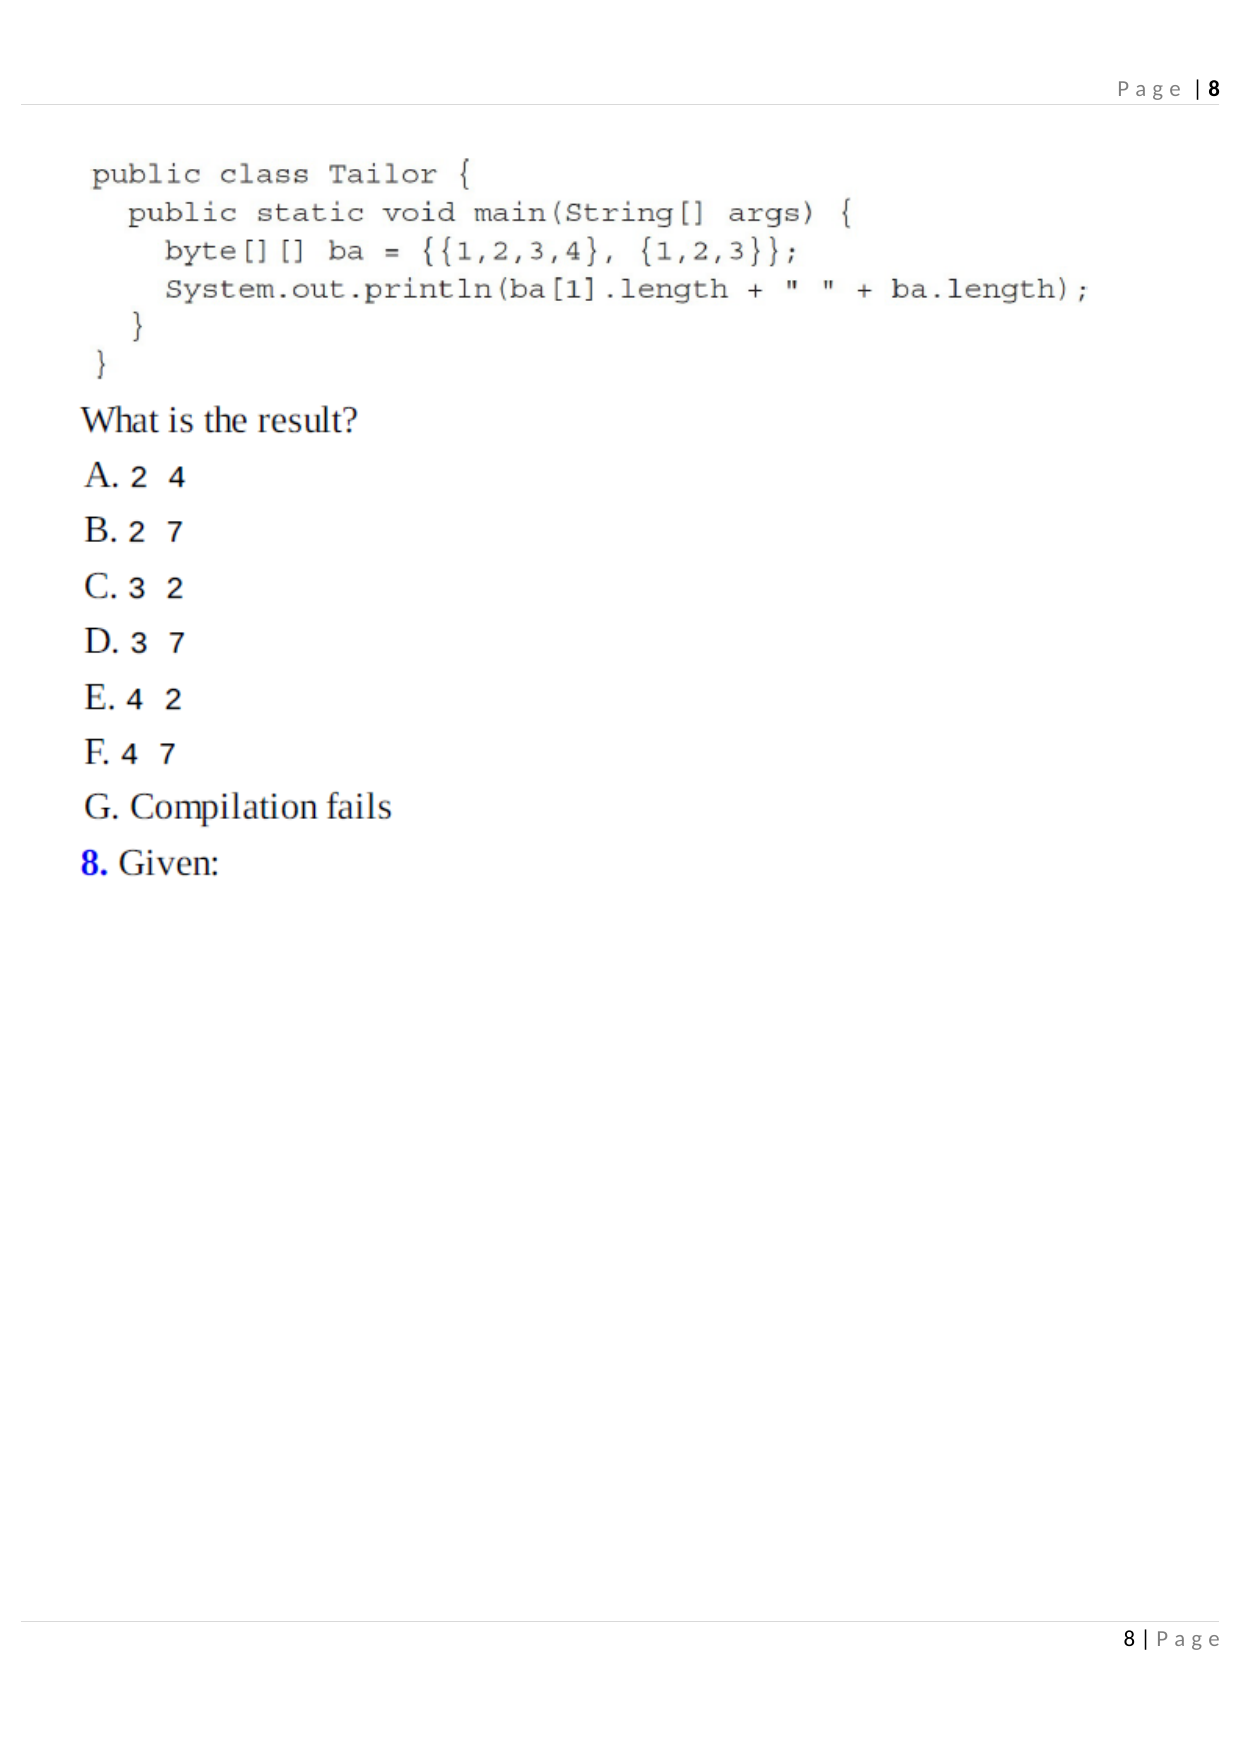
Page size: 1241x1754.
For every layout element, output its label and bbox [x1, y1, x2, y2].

picture [20, 133, 1171, 930]
